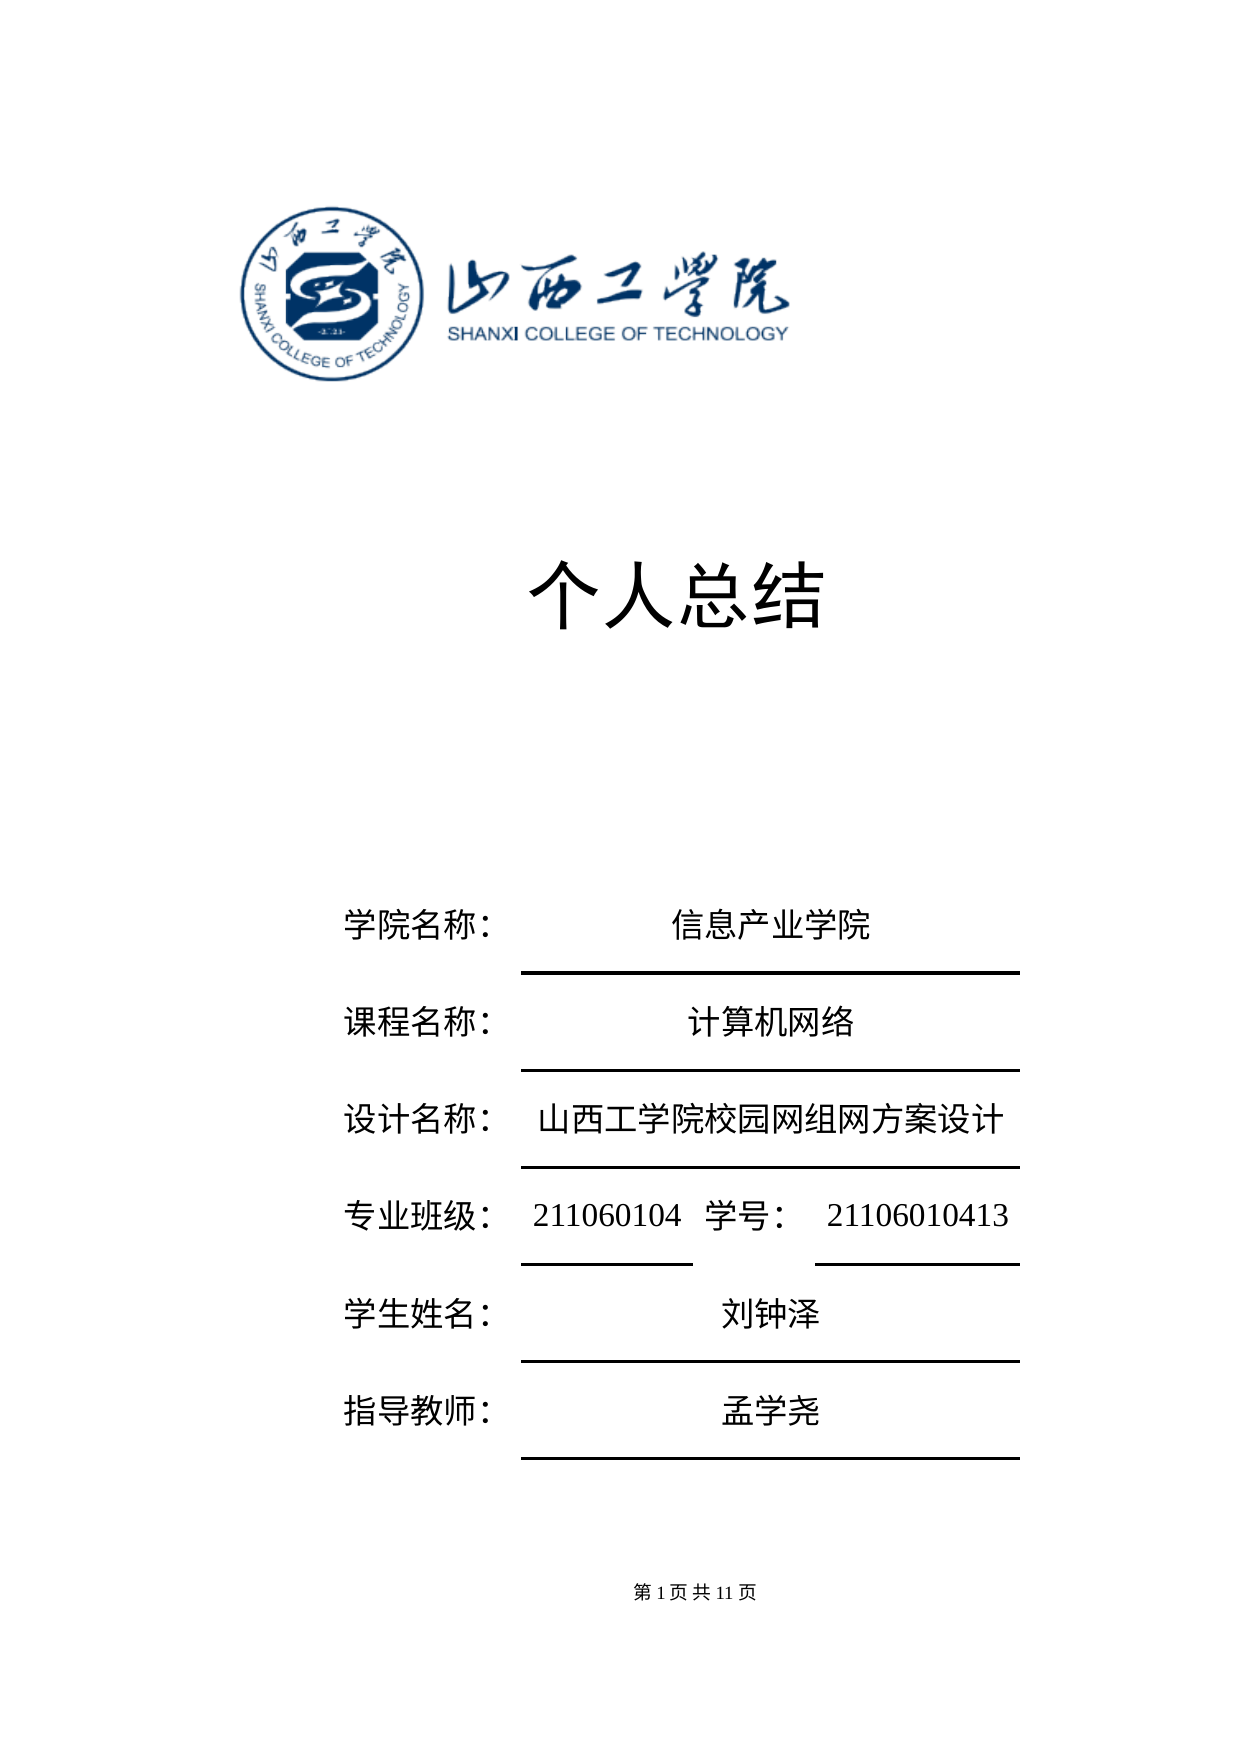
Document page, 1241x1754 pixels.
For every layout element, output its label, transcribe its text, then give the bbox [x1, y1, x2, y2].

table_cell 学号： [693, 1169, 815, 1263]
table_header 学院名称： [332, 878, 521, 971]
table_cell 指导教师： [332, 1360, 521, 1457]
table_cell 211060104 [521, 1169, 693, 1263]
table_cell 刘钟泽 [521, 1263, 1020, 1360]
table_cell 山西工学院校园网组网方案设计 [521, 1072, 1020, 1166]
table_cell 计算机网络 [521, 975, 1020, 1068]
text 个人总结 [230, 539, 1122, 641]
table_cell 课程名称： [332, 971, 521, 1068]
table_header 信息产业学院 [521, 878, 1020, 971]
table_cell 孟学尧 [521, 1363, 1020, 1457]
table_cell 21106010413 [815, 1169, 1020, 1263]
table_cell 设计名称： [332, 1069, 521, 1166]
table_cell 学生姓名： [332, 1263, 521, 1360]
table_cell 专业班级： [332, 1166, 521, 1263]
picture [230, 181, 841, 399]
